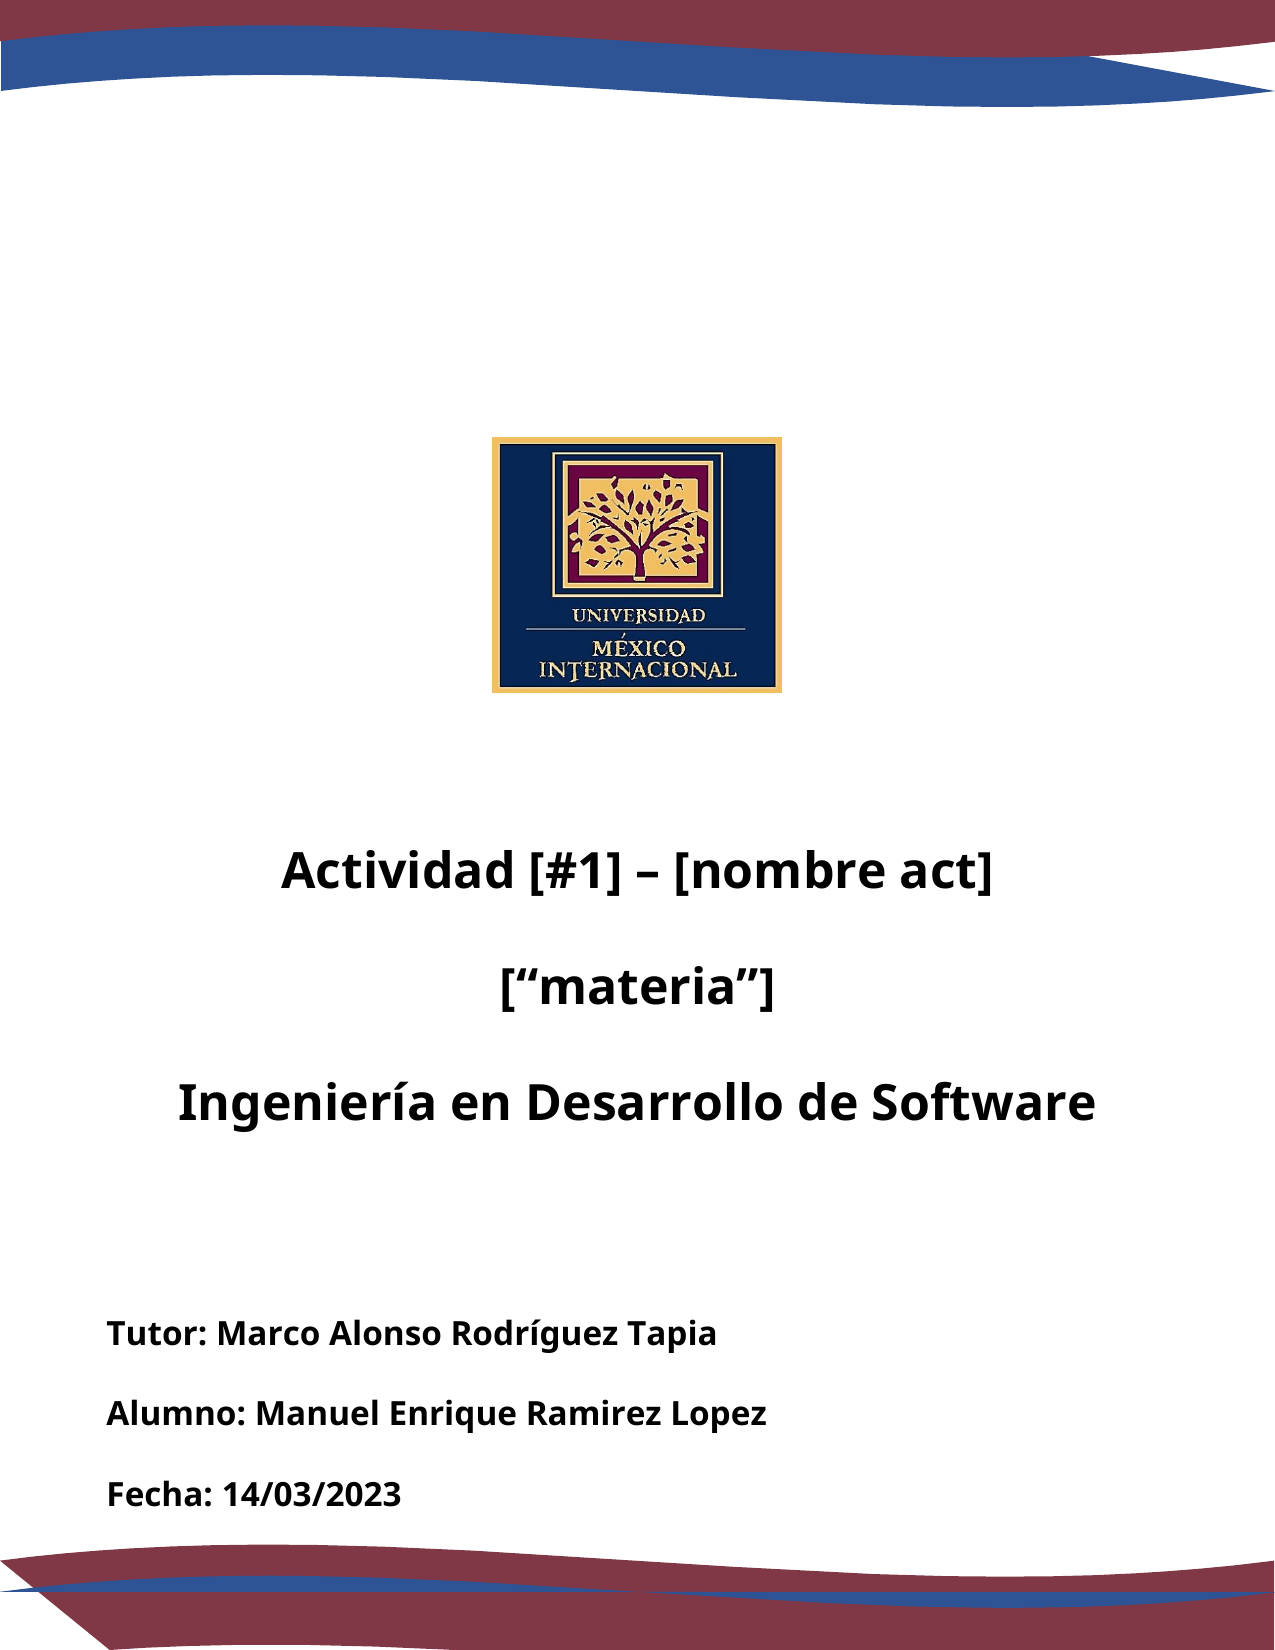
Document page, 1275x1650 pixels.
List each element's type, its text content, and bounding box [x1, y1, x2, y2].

text Alumno: Manuel Enrique Ramirez Lopez [106, 1390, 1117, 1435]
text Fecha: 14/03/2023 [106, 1471, 1117, 1516]
text Actividad [#1] – [nombre act] [“materia”] [168, 835, 1106, 1019]
text Ingeniería en Desarrollo de Software [168, 1067, 1107, 1136]
text Tutor: Marco Alonso Rodríguez Tapia [106, 1309, 1117, 1355]
picture [492, 437, 782, 693]
